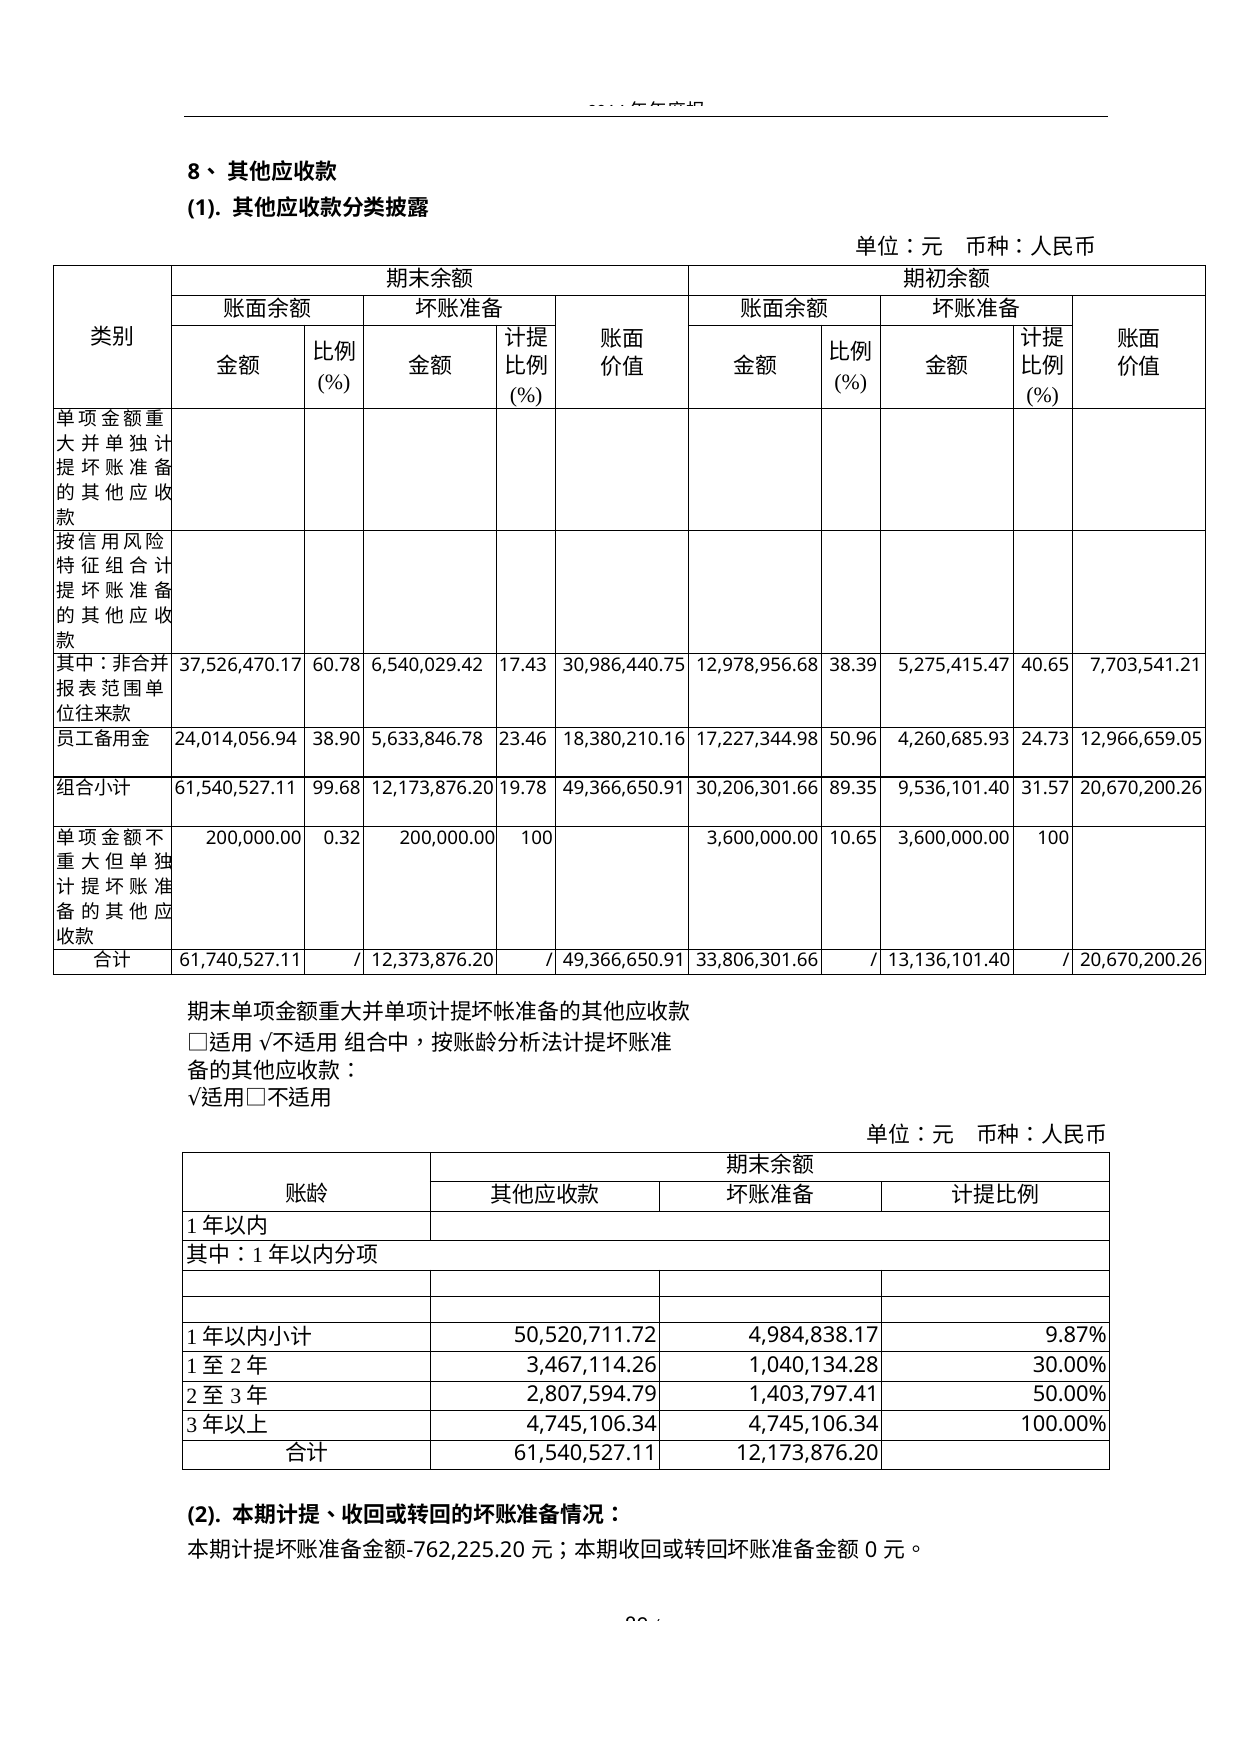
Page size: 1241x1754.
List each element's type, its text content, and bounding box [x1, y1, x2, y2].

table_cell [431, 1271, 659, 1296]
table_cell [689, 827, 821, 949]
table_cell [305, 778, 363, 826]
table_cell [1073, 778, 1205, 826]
text 期末单项金额重大并单项计提坏帐准备的其他应收款 [187, 996, 692, 1025]
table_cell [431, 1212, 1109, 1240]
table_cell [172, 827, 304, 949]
text 本期计提坏账准备金额-762,225.20 元；本期收回或转回坏账准备金额 0 元。 [187, 1534, 1219, 1564]
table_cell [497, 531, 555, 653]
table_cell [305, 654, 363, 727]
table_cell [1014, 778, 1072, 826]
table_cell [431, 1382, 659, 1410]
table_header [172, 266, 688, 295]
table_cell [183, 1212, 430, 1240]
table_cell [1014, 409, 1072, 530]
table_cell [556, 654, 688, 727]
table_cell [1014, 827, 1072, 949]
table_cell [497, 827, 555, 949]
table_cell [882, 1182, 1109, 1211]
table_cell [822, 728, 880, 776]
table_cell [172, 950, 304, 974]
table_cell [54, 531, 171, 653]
subtitle (2). 本期计提、收回或转回的坏账准备情况： [187, 1499, 1219, 1528]
text 单位：元 币种：人民币 [856, 231, 1219, 261]
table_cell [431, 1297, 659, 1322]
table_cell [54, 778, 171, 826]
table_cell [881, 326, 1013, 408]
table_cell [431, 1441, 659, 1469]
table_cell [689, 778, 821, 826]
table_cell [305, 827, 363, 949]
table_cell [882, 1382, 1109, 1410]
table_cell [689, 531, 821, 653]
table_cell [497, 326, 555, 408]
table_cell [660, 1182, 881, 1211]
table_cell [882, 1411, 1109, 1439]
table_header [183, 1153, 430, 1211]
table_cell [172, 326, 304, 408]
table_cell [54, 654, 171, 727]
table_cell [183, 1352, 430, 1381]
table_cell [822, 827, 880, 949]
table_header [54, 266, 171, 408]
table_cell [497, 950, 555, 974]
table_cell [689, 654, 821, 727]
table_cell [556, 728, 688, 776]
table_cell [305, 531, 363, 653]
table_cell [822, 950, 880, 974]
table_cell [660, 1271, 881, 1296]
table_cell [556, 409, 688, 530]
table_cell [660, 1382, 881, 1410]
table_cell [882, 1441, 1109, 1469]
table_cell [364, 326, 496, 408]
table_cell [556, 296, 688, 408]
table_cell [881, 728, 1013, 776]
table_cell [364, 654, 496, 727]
text □适用 √不适用 组合中，按账龄分析法计提坏账准备的其他应收款： [187, 1028, 692, 1084]
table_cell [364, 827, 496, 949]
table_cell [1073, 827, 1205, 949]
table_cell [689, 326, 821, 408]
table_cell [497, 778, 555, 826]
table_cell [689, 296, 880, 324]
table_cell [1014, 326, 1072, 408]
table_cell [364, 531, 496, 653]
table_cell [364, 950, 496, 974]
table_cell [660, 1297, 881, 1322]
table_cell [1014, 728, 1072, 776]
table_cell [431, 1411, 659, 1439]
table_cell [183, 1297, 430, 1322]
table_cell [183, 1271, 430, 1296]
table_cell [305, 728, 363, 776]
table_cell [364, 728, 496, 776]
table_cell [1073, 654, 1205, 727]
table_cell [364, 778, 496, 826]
text 单位：元 币种：人民币 [866, 1118, 1219, 1148]
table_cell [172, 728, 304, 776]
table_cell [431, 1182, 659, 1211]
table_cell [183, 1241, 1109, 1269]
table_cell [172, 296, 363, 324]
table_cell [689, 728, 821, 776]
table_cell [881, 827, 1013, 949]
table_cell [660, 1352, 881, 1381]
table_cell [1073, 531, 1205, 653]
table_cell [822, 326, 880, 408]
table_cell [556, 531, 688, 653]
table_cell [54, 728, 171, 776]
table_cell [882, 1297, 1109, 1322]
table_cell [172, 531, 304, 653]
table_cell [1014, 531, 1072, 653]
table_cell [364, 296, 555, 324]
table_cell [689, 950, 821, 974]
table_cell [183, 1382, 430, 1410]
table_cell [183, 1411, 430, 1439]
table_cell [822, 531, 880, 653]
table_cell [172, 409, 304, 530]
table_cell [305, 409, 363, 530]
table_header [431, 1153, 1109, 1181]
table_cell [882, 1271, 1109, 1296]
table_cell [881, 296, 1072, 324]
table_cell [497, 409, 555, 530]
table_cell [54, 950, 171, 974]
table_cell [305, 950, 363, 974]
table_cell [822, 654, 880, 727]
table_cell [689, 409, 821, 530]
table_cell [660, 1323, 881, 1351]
text (1). 其他应收款分类披露 [187, 192, 448, 222]
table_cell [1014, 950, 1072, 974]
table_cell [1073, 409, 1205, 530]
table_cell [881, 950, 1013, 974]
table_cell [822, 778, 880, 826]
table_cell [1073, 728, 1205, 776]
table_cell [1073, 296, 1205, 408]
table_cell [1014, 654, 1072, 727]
text √适用□不适用 [187, 1084, 692, 1110]
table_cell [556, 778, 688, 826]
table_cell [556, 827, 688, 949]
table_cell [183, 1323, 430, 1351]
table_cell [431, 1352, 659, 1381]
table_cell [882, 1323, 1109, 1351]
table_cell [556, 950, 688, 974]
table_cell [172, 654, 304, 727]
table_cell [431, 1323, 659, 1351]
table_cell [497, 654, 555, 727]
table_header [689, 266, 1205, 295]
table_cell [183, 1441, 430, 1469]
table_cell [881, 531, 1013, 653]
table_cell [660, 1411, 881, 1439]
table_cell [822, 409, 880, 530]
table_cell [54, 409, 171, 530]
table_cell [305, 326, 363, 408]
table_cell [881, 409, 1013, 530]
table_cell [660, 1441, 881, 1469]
subtitle 8、 其他应收款 [187, 156, 448, 186]
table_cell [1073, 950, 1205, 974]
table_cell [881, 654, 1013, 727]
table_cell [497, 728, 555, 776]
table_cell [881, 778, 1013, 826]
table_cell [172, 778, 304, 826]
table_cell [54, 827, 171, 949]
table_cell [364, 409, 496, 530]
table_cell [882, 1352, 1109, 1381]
